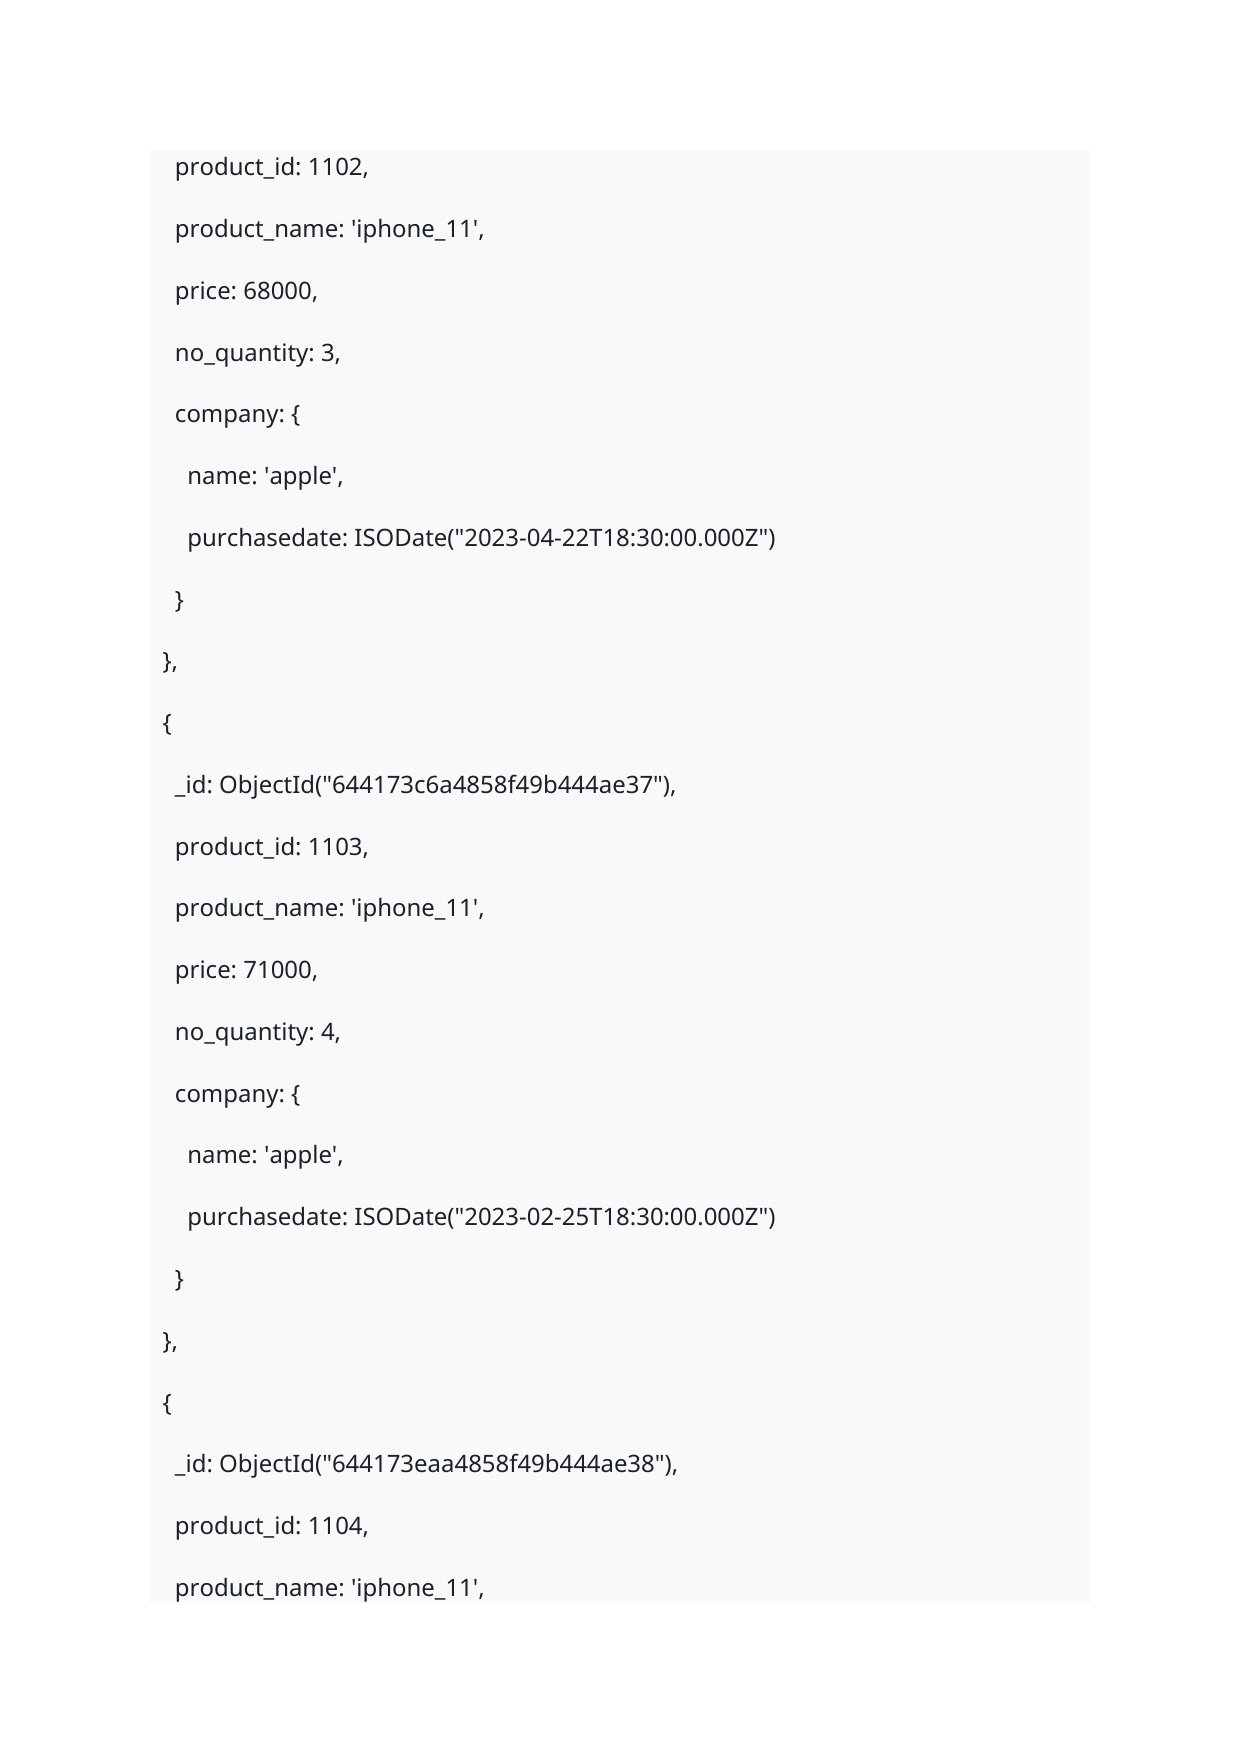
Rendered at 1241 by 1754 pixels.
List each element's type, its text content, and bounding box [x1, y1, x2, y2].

text product_name: 'iphone_11', [150, 891, 1090, 924]
text }, [150, 1324, 1090, 1356]
text product_id: 1102, [150, 150, 1090, 183]
text no_quantity: 3, [150, 335, 1090, 368]
text product_id: 1103, [150, 829, 1090, 862]
text name: 'apple', [150, 459, 1090, 491]
text { [150, 1385, 1090, 1418]
text _id: ObjectId("644173c6a4858f49b444ae37"), [150, 768, 1090, 800]
text product_id: 1104, [150, 1509, 1090, 1542]
text price: 71000, [150, 953, 1090, 986]
text { [150, 706, 1090, 738]
text no_quantity: 4, [150, 1015, 1090, 1047]
text } [150, 1262, 1090, 1294]
text price: 68000, [150, 273, 1090, 306]
text purchasedate: ISODate("2023-04-22T18:30:00.000Z") [150, 521, 1090, 553]
text product_name: 'iphone_11', [150, 1571, 1090, 1603]
text purchasedate: ISODate("2023-02-25T18:30:00.000Z") [150, 1200, 1090, 1233]
text }, [150, 644, 1090, 677]
text name: 'apple', [150, 1138, 1090, 1171]
text company: { [150, 397, 1090, 430]
text company: { [150, 1077, 1090, 1109]
text product_name: 'iphone_11', [150, 212, 1090, 244]
text } [150, 582, 1090, 615]
text _id: ObjectId("644173eaa4858f49b444ae38"), [150, 1447, 1090, 1480]
